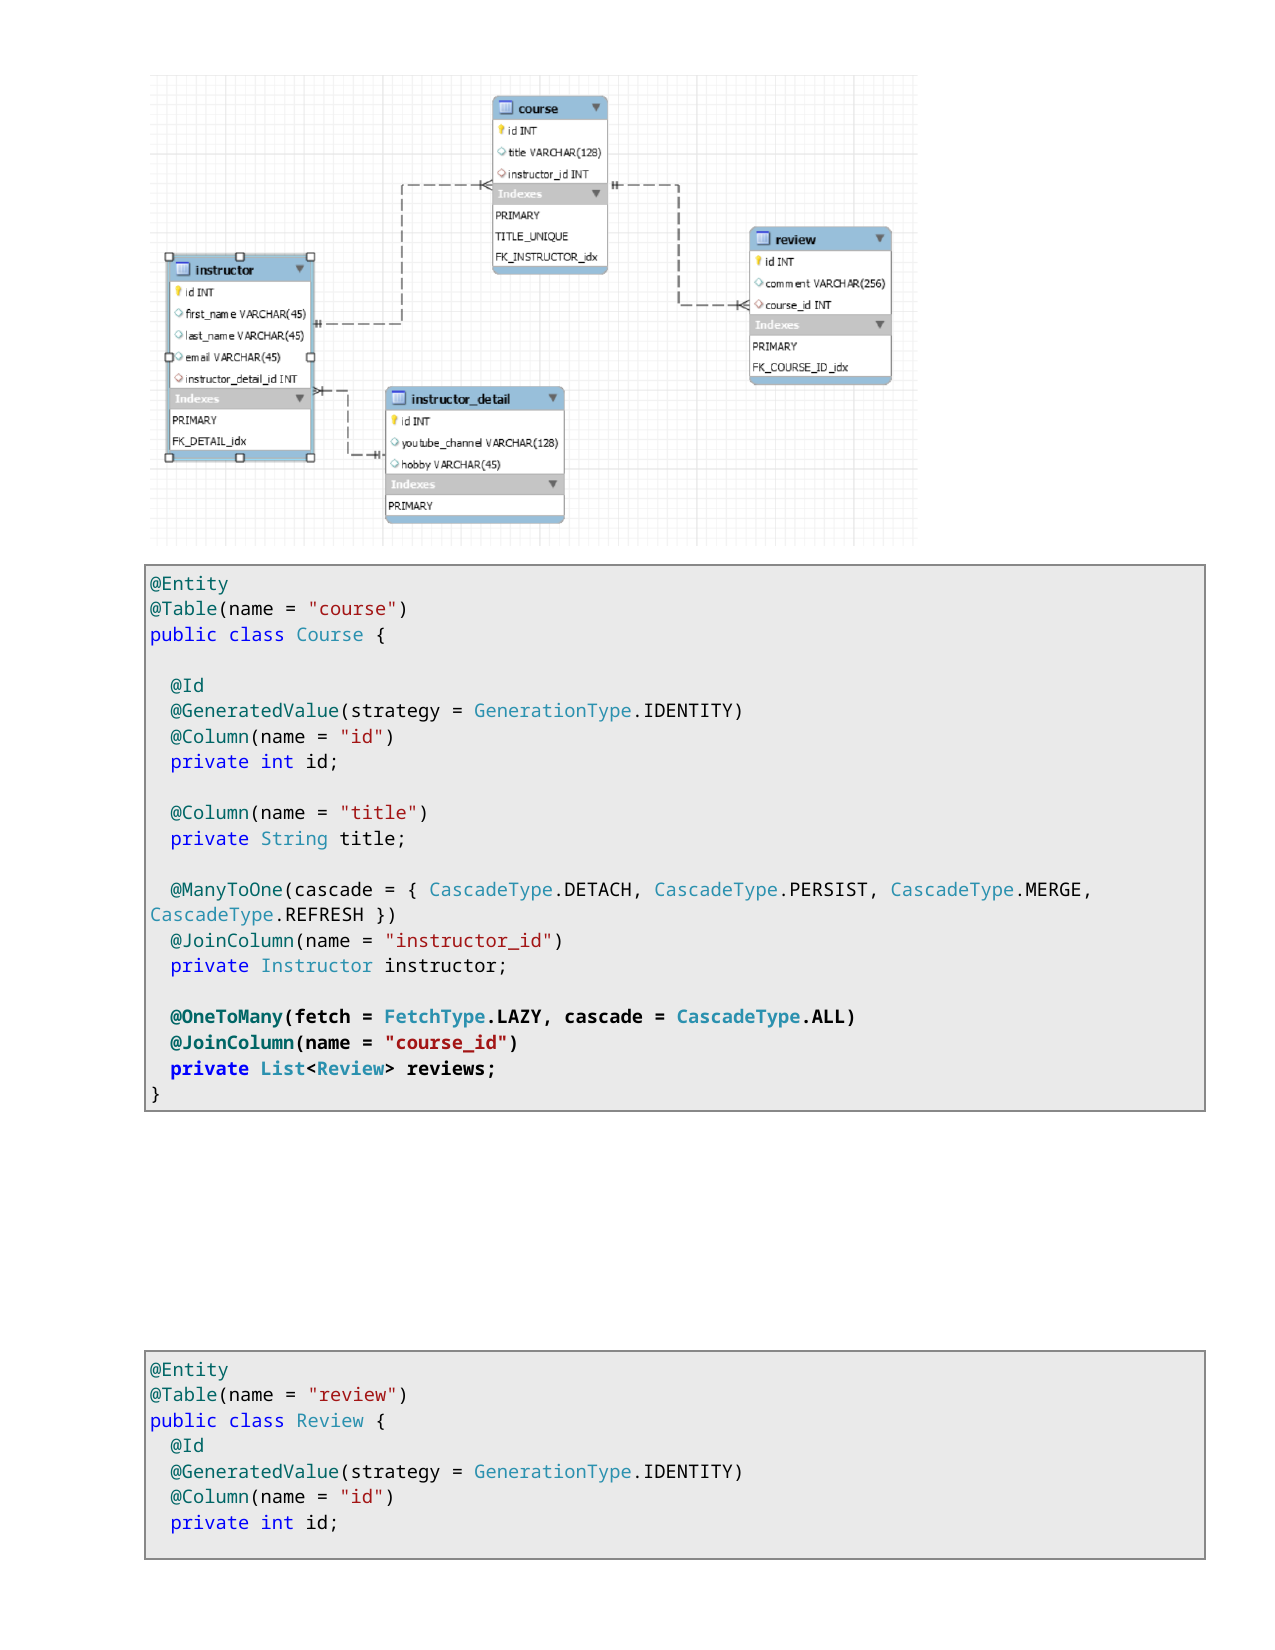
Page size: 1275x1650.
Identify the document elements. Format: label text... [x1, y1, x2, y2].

text @Column(name = "id") [146, 717, 1204, 743]
text @Column(name = "id") [146, 1478, 1204, 1503]
text @Entity [146, 566, 1204, 590]
text } [146, 1074, 1204, 1110]
text @GeneratedValue(strategy = GenerationType.IDENTITY) [146, 692, 1204, 717]
text @Entity [146, 1352, 1204, 1376]
text @Table(name = "review") [146, 1376, 1204, 1401]
text public class Course { [146, 615, 1204, 641]
text @ManyToOne(cascade = { CascadeType.DETACH, CascadeType.PERSIST, CascadeType.MERGE, CascadeType.REFRESH }) [146, 870, 1204, 921]
text public class Review { [146, 1401, 1204, 1427]
text private String title; [146, 819, 1204, 845]
text @Table(name = "course") [146, 590, 1204, 615]
text private int id; [146, 743, 1204, 768]
text @GeneratedValue(strategy = GenerationType.IDENTITY) [146, 1452, 1204, 1478]
text @Column(name = "title") [146, 794, 1204, 819]
text @JoinColumn(name = "course_id") [146, 1023, 1204, 1049]
picture [150, 75, 918, 546]
text private Instructor instructor; [146, 947, 1204, 972]
text @OneToMany(fetch = FetchType.LAZY, cascade = CascadeType.ALL) [146, 998, 1204, 1023]
text private int id; [146, 1503, 1204, 1529]
text @Id [146, 666, 1204, 692]
text @JoinColumn(name = "instructor_id") [146, 921, 1204, 947]
text private List<Review> reviews; [146, 1049, 1204, 1074]
text @Id [146, 1427, 1204, 1452]
